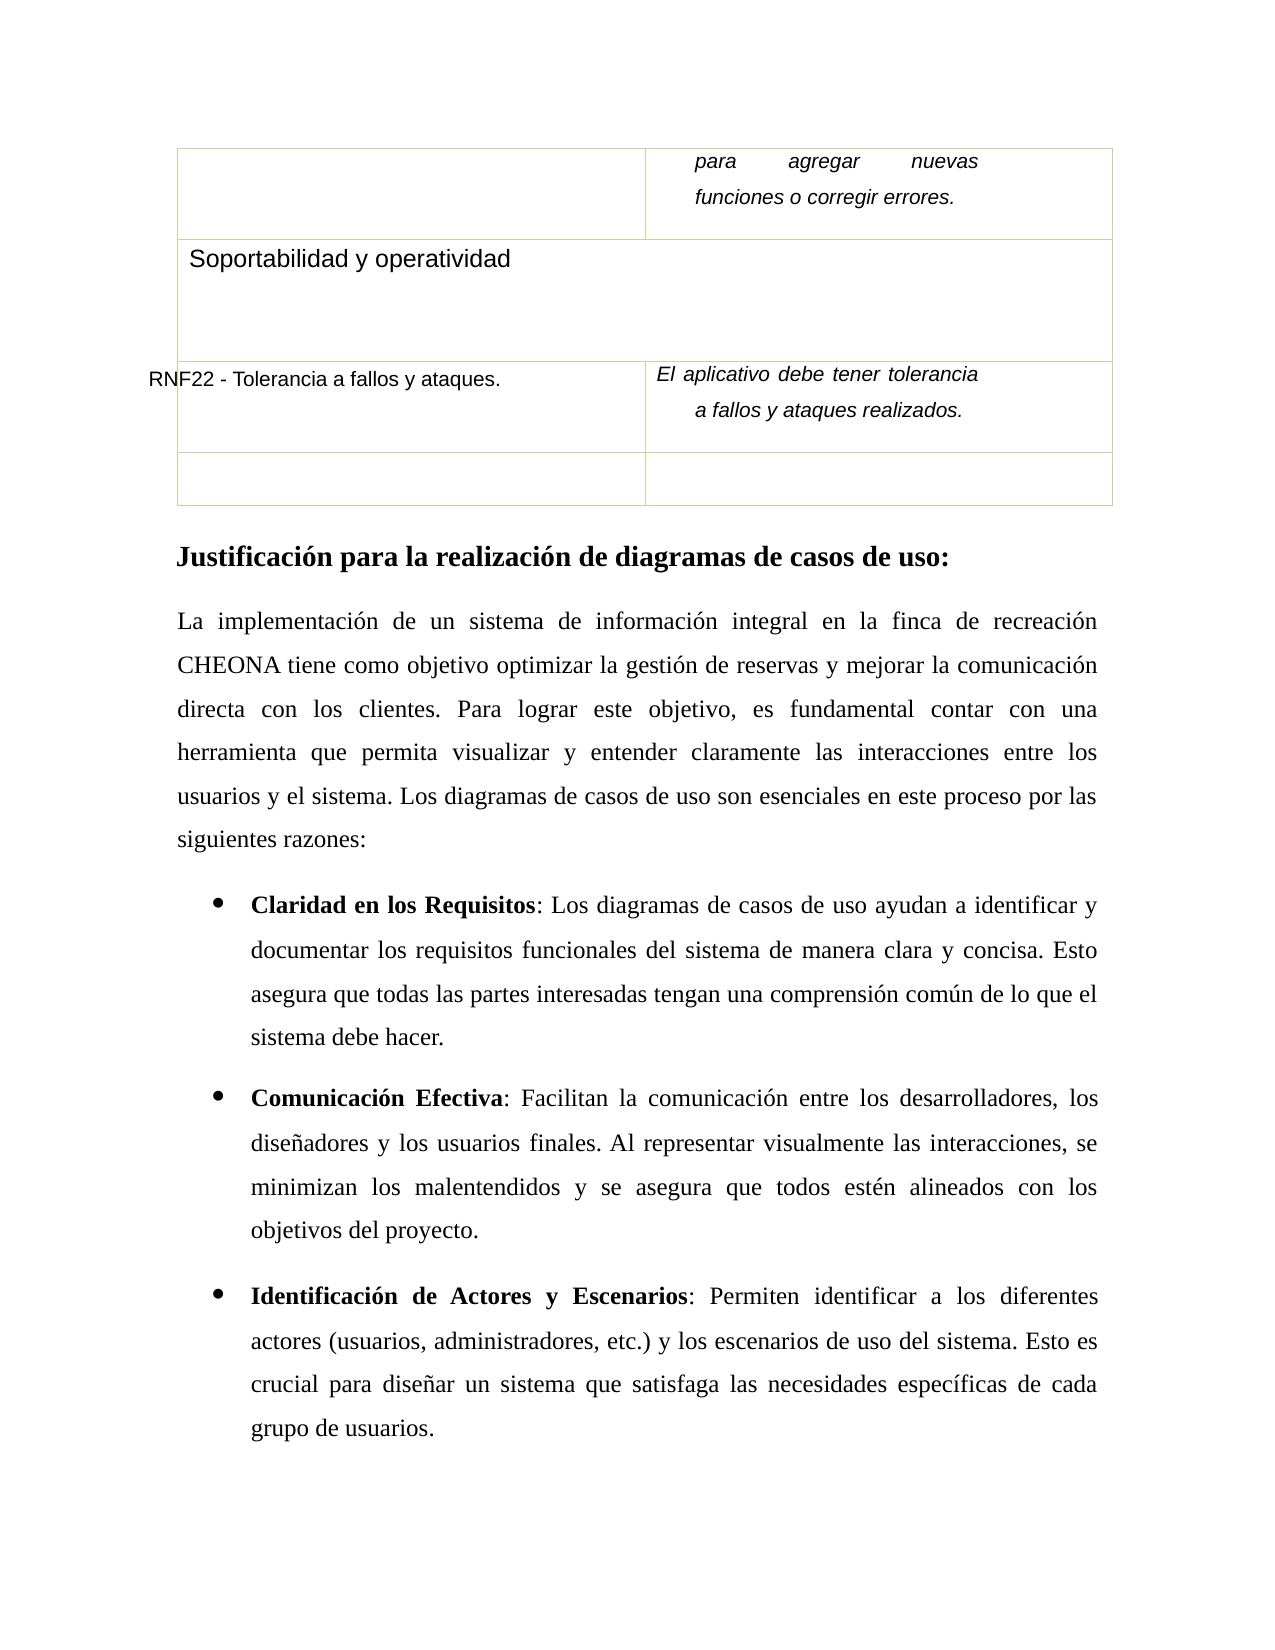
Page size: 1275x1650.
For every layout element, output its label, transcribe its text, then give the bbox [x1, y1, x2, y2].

list Claridad en los Requisitos: Los diagramas de casos de uso ayudan a identificar y documentar los requisitos funcionales del sistema de manera clara y concisa. Esto asegura que todas las partes interesadas tengan una comprensión común de lo que el sistema debe hacer. [213, 891, 1099, 1051]
table_cell [178, 453, 645, 505]
list Comunicación Efectiva: Facilitan la comunicación entre los desarrolladores, los diseñadores y los usuarios finales. Al representar visualmente las interacciones, se minimizan los malentendidos y se asegura que todos estén alineados con los objetivos del proyecto. [213, 1083, 1099, 1244]
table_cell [178, 149, 645, 239]
text Justificación para la realización de diagramas de casos de uso: [176, 539, 1219, 573]
list Identificación de Actores y Escenarios: Permiten identificar a los diferentes actores (usuarios, administradores, etc.) y los escenarios de uso del sistema. Esto es crucial para diseñar un sistema que satisfaga las necesidades específicas de cada grupo de usuarios. [213, 1281, 1099, 1442]
text La implementación de un sistema de información integral en la finca de recreación CHEONA tiene como objetivo optimizar la gestión de reservas y mejorar la comunicación directa con los clientes. Para lograr este objetivo, es fundamental contar con una herramienta que permita visualizar y entender claramente las interacciones entre los usuarios y el sistema. Los diagramas de casos de uso son esenciales en este proceso por las siguientes razones: [177, 606, 1099, 853]
table_cell Soportabilidad y operatividad [178, 240, 1112, 361]
table_cell [646, 453, 1112, 505]
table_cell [646, 149, 1112, 239]
table_cell RNF22 - Tolerancia a fallos y ataques. [178, 362, 645, 452]
table_cell El aplicativo debe tener tolerancia a fallos y ataques realizados. [646, 362, 1112, 452]
